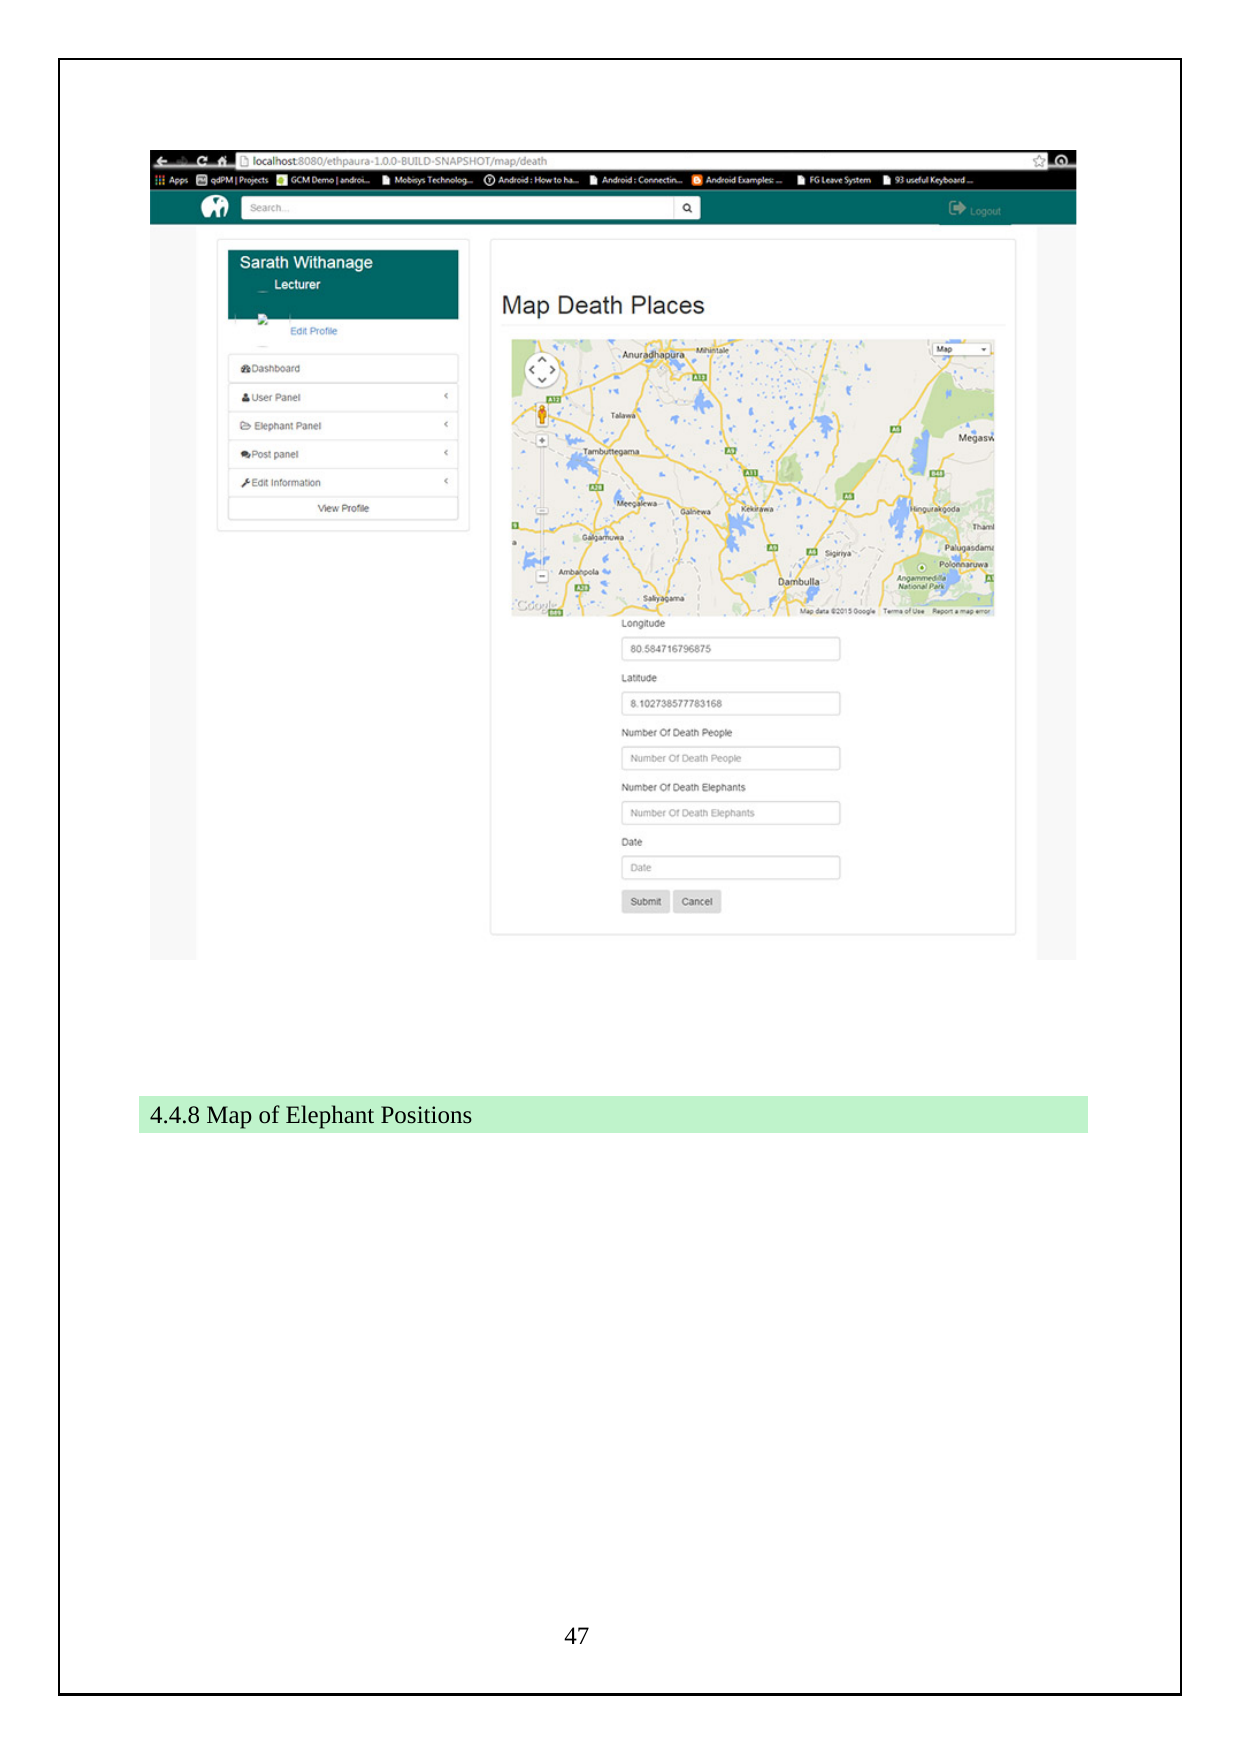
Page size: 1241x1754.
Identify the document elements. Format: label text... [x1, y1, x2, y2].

picture [150, 150, 1077, 960]
subtitle 4.4.8 Map of Elephant Positions [142, 1099, 1086, 1131]
